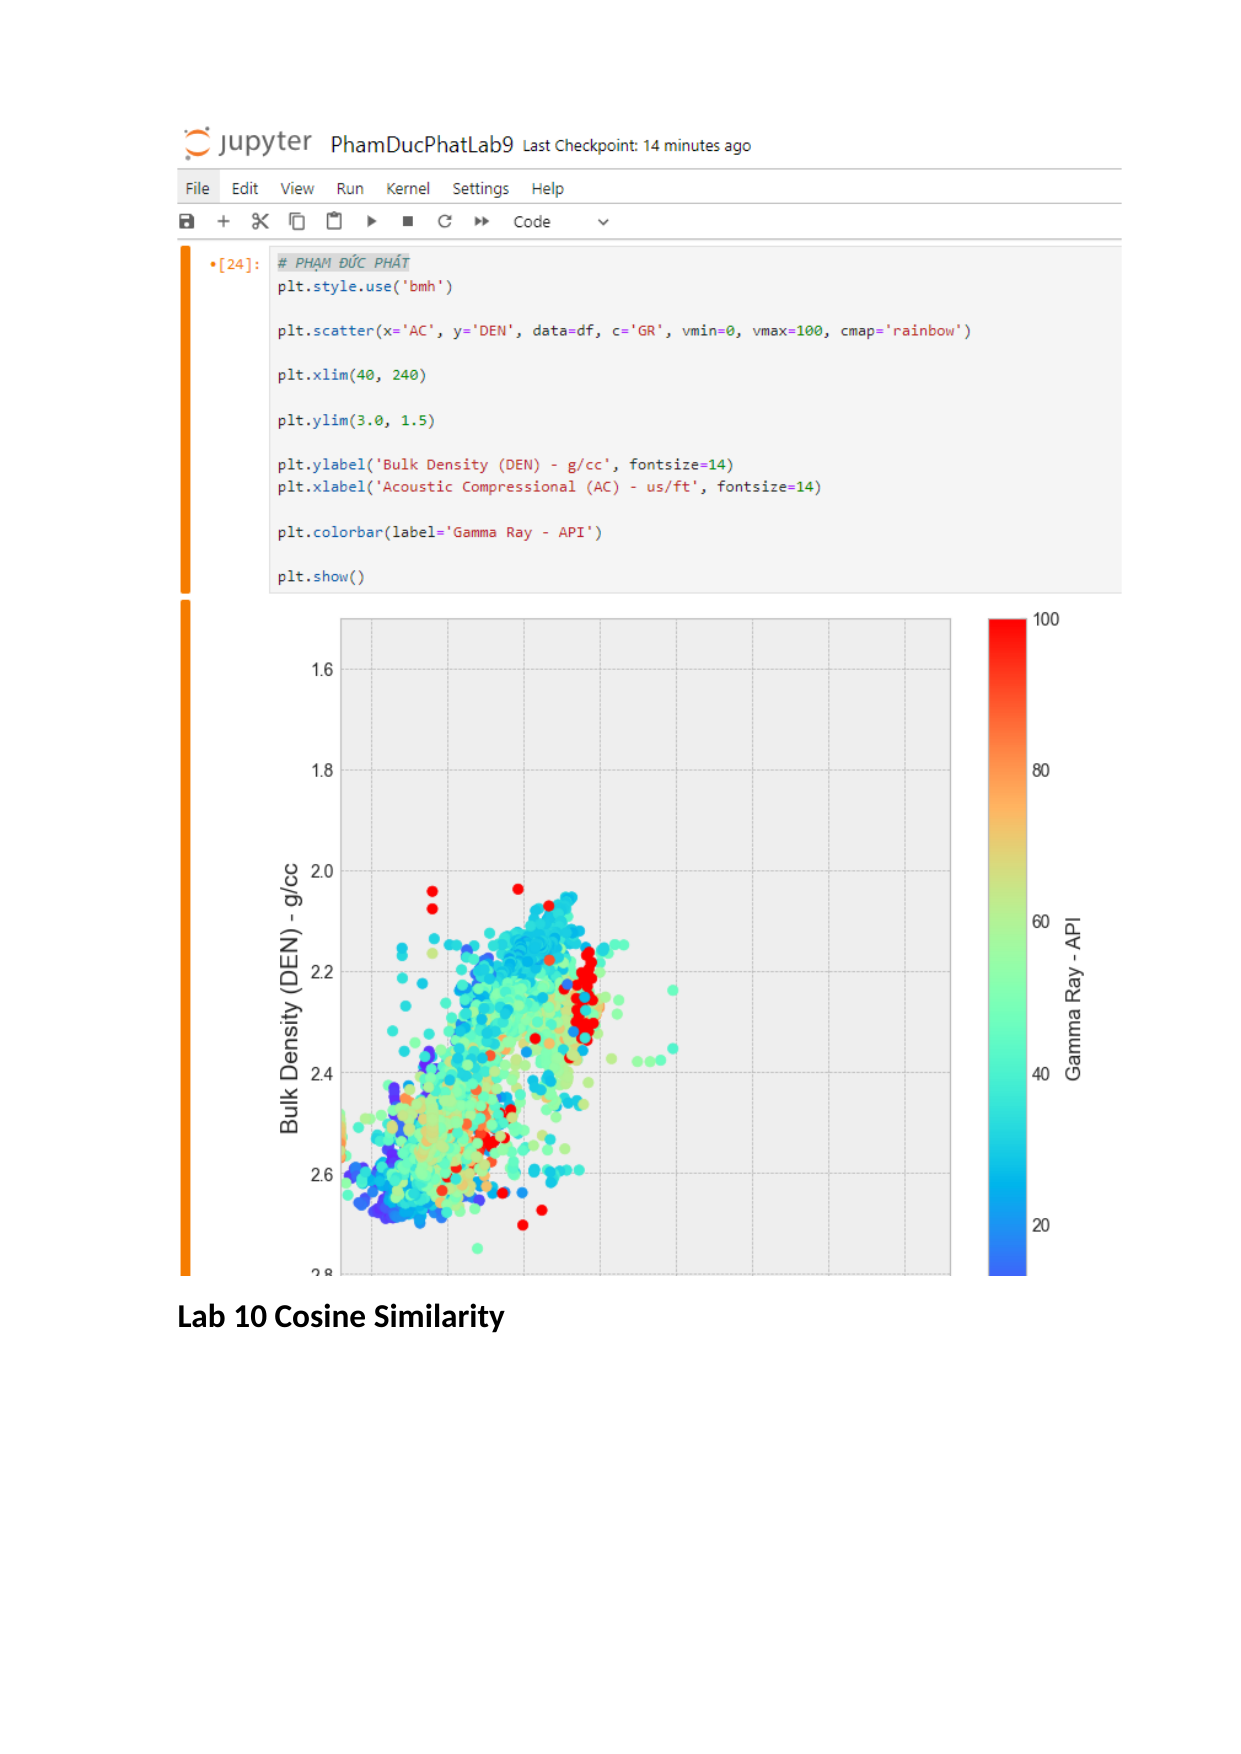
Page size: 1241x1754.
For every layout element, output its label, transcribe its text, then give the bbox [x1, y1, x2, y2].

text Lab 10 Cosine Similarity [177, 1295, 1122, 1336]
picture [177, 118, 1122, 1276]
